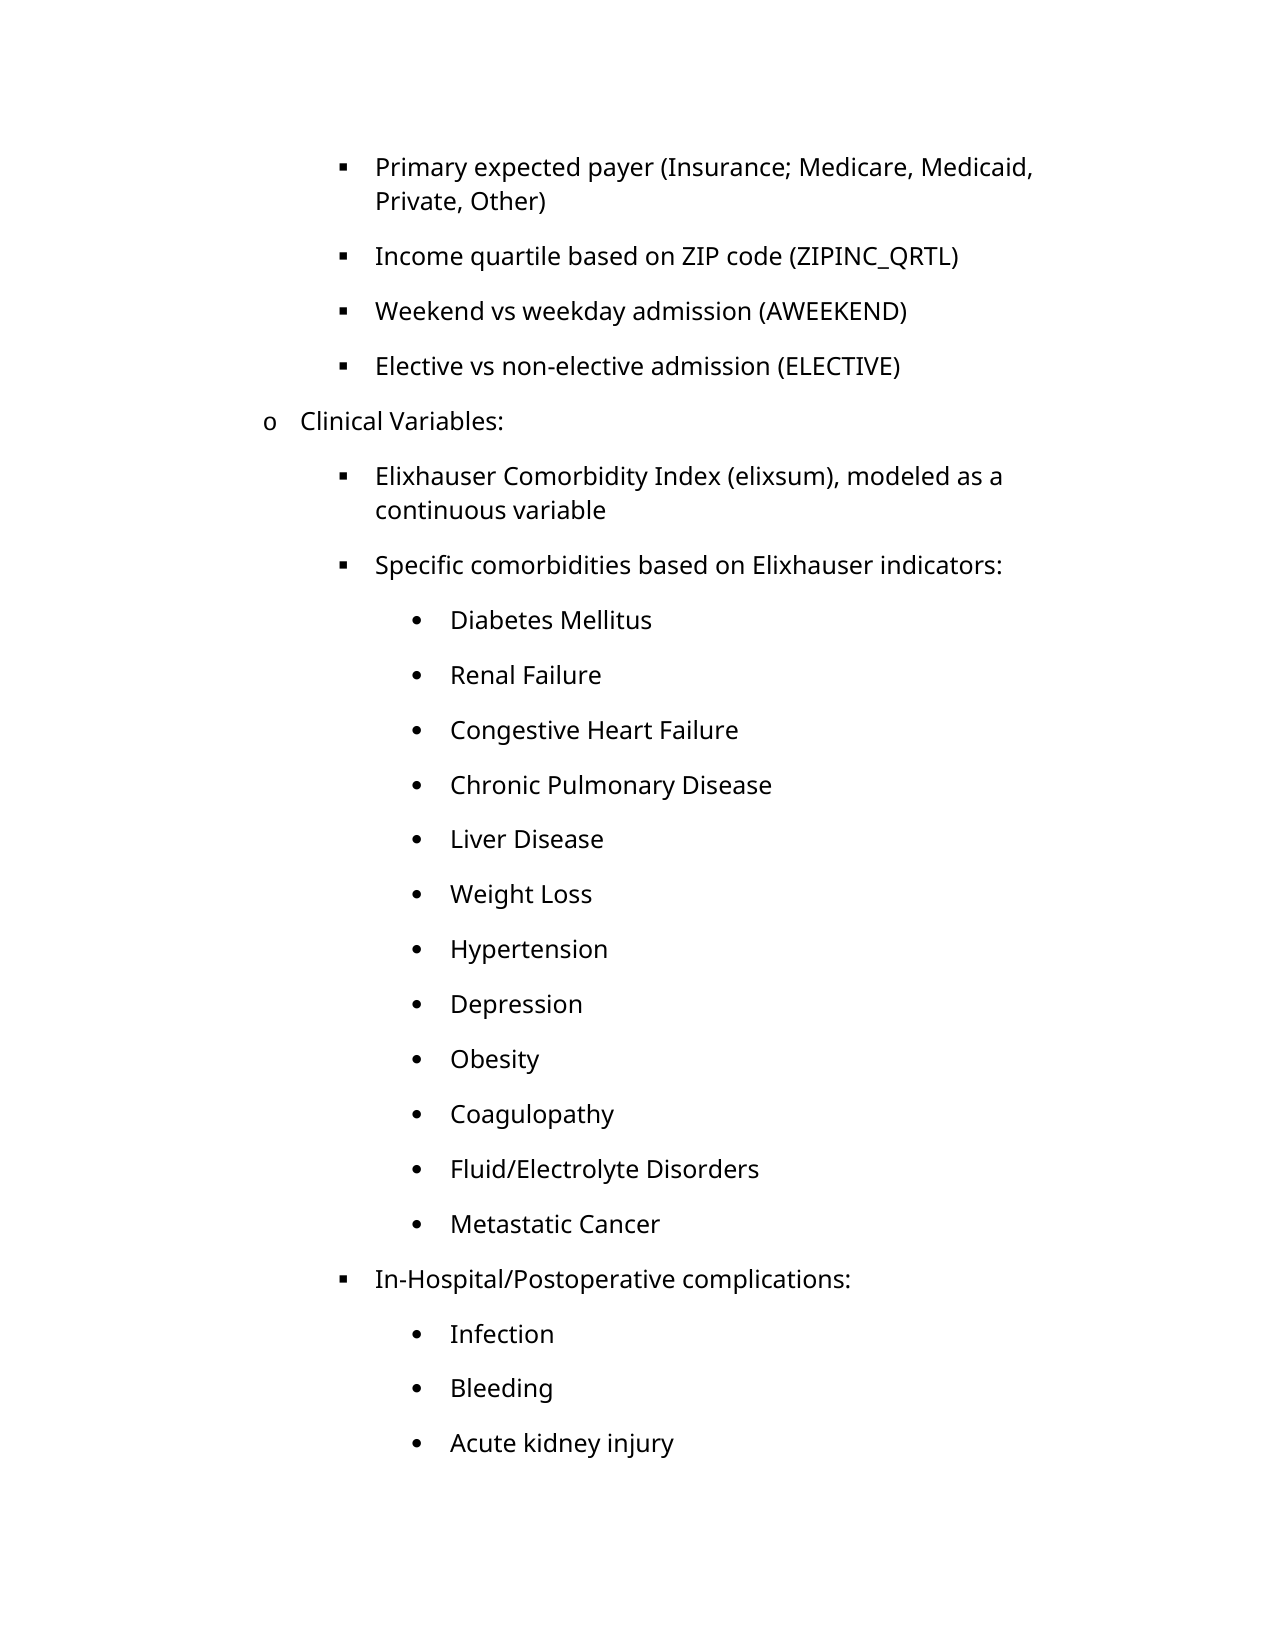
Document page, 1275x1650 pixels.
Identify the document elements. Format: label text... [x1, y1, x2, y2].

list Chronic Pulmonary Disease [412, 767, 1125, 801]
list In-Hospital/Postoperative complications: [337, 1261, 1125, 1295]
list Congestive Heart Failure [412, 712, 1125, 746]
list Fluid/Electrolyte Disorders [412, 1152, 1125, 1186]
list Coagulopathy [412, 1097, 1125, 1131]
list Elective vs non-elective admission (ELECTIVE) [337, 349, 1125, 383]
list Weekend vs weekday admission (AWEEKEND) [337, 294, 1125, 328]
list Liver Disease [412, 822, 1125, 856]
list Hypertension [412, 932, 1125, 966]
list Renal Failure [412, 657, 1125, 692]
list Weight Loss [412, 877, 1125, 911]
list Diabetes Mellitus [412, 603, 1125, 637]
list Acute kidney injury [412, 1426, 1125, 1460]
list Bleeding [412, 1371, 1125, 1405]
list Primary expected payer (Insurance; Medicare, Medicaid, Private, Other) [337, 150, 1125, 218]
list Elixhauser Comorbidity Index (elixsum), modeled as a continuous variable [337, 459, 1125, 527]
list Metastatic Cancer [412, 1206, 1125, 1241]
list Specific comorbidities based on Elixhauser indicators: [337, 548, 1125, 582]
list Infection [412, 1316, 1125, 1350]
list Obesity [412, 1042, 1125, 1076]
list Clinical Variables: [262, 404, 1125, 438]
list Income quartile based on ZIP code (ZIPINC_QRTL) [337, 239, 1125, 273]
list Depression [412, 987, 1125, 1021]
